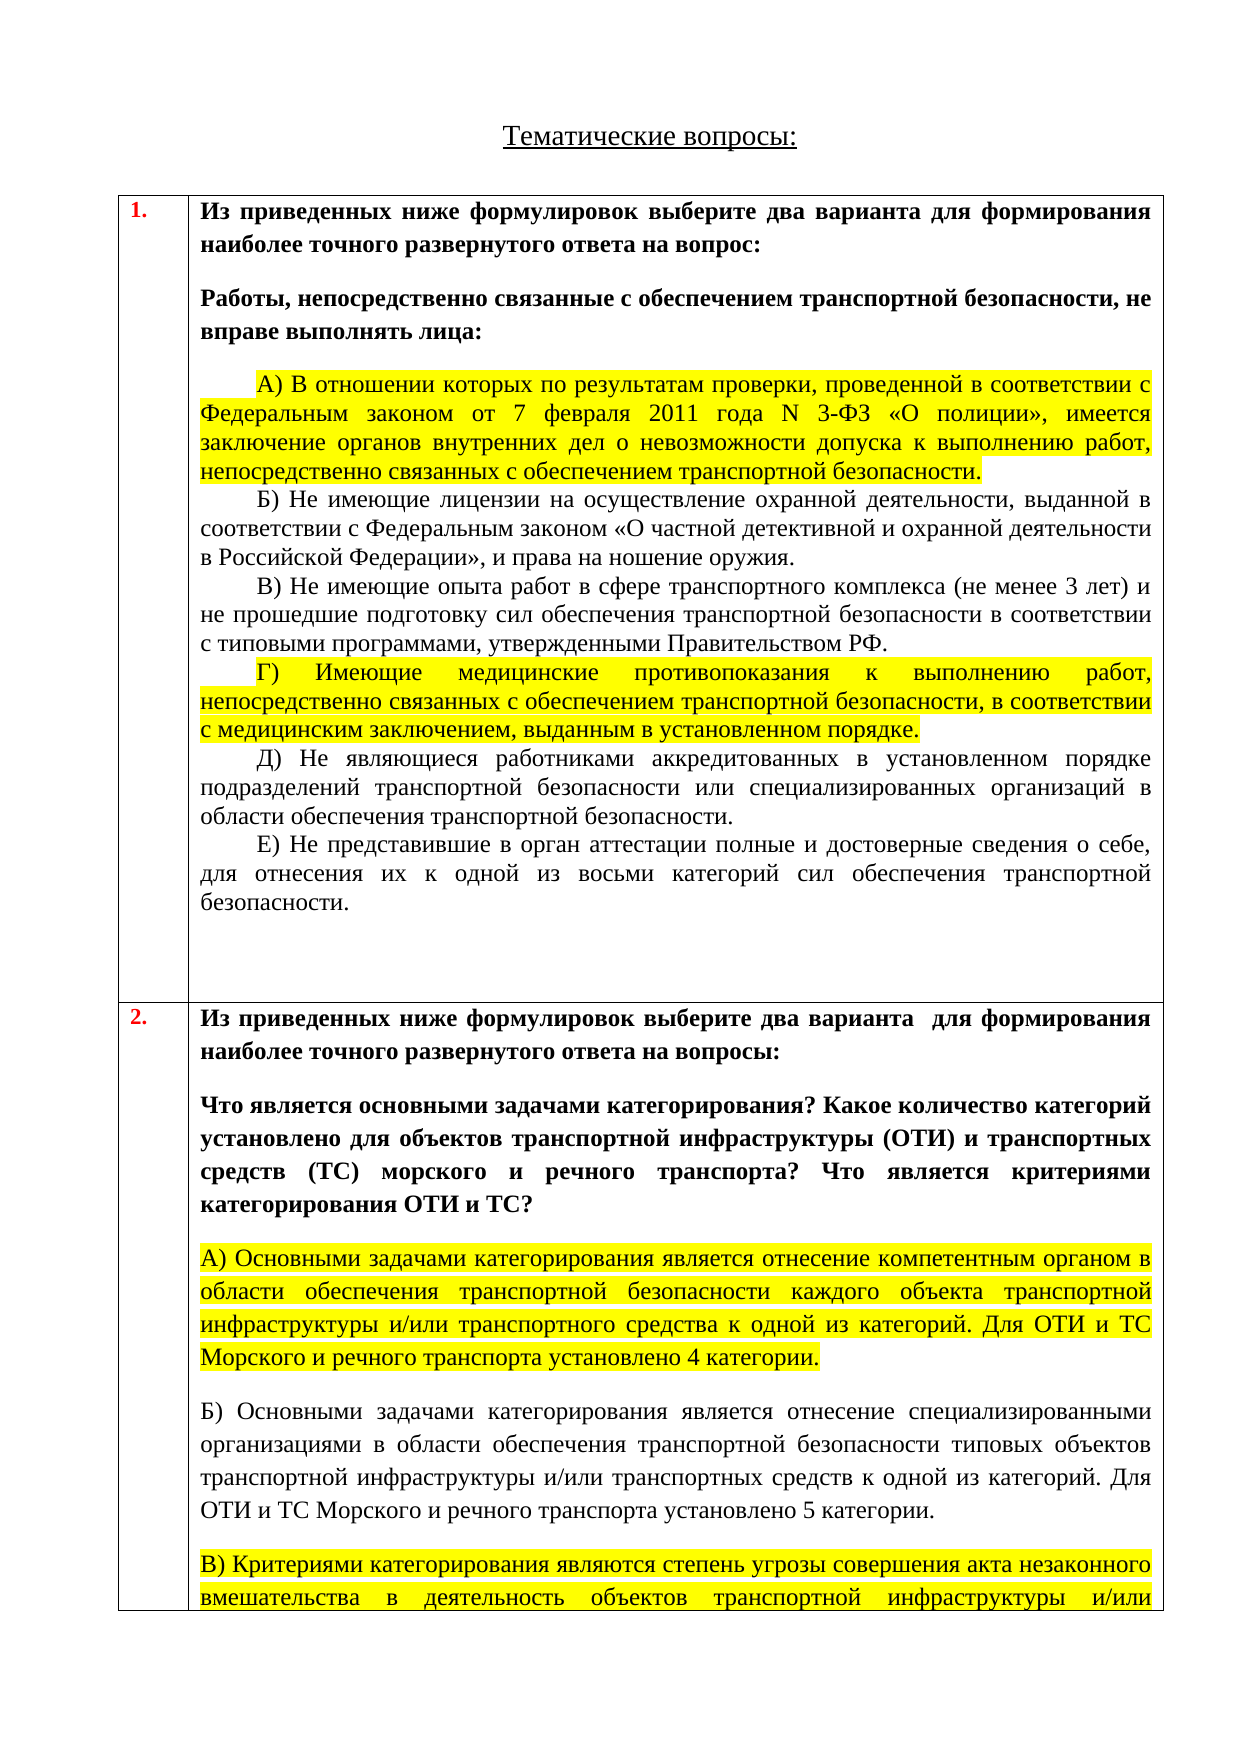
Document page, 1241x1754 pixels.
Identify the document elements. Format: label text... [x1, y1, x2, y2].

table_cell 2. [119, 1003, 188, 1610]
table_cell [189, 1003, 1163, 1610]
table_header Из приведенных ниже формулировок выберите два варианта для формирования наиболее точного развернутого ответа на вопрос: Работы, непосредственно связанные с обеспечением транспортной безопасности, не вправе выполнять лица: Работы, непосредственно связанные с обеспечением транспортной безопасности, не вправе выполнять лица: А) В отношении которых по результатам проверки, проведенной в соответствии с Федеральным законом от 7 февраля 2011 года N 3-ФЗ «О полиции», имеется заключение органов внутренних дел о невозможности допуска к выполнению работ, непосредственно связанных с обеспечением транспортной безопасности. Б) Не имеющие лицензии на осуществление охранной деятельности, выданной в соответствии с Федеральным законом «О частной детективной и охранной деятельности в Российской Федерации», и права на ношение оружия. В) Не имеющие опыта работ в сфере транспортного комплекса (не менее 3 лет) и не прошедшие подготовку сил обеспечения транспортной безопасности в соответствии с типовыми программами, утвержденными Правительством РФ. Г) Имеющие медицинские противопоказания к выполнению работ, непосредственно связанных с обеспечением транспортной безопасности, в соответствии с медицинским заключением, выданным в установленном порядке. Д) Не являющиеся работниками аккредитованных в установленном порядке подразделений транспортной безопасности или специализированных организаций в области обеспечения транспортной безопасности. Е) Не представившие в орган аттестации полные и достоверные сведения о себе, для отнесения их к одной из восьми категорий сил обеспечения транспортной безопасности. [189, 196, 1163, 1002]
table_header 1. [119, 196, 188, 1002]
text Тематические вопросы: [118, 118, 1181, 152]
